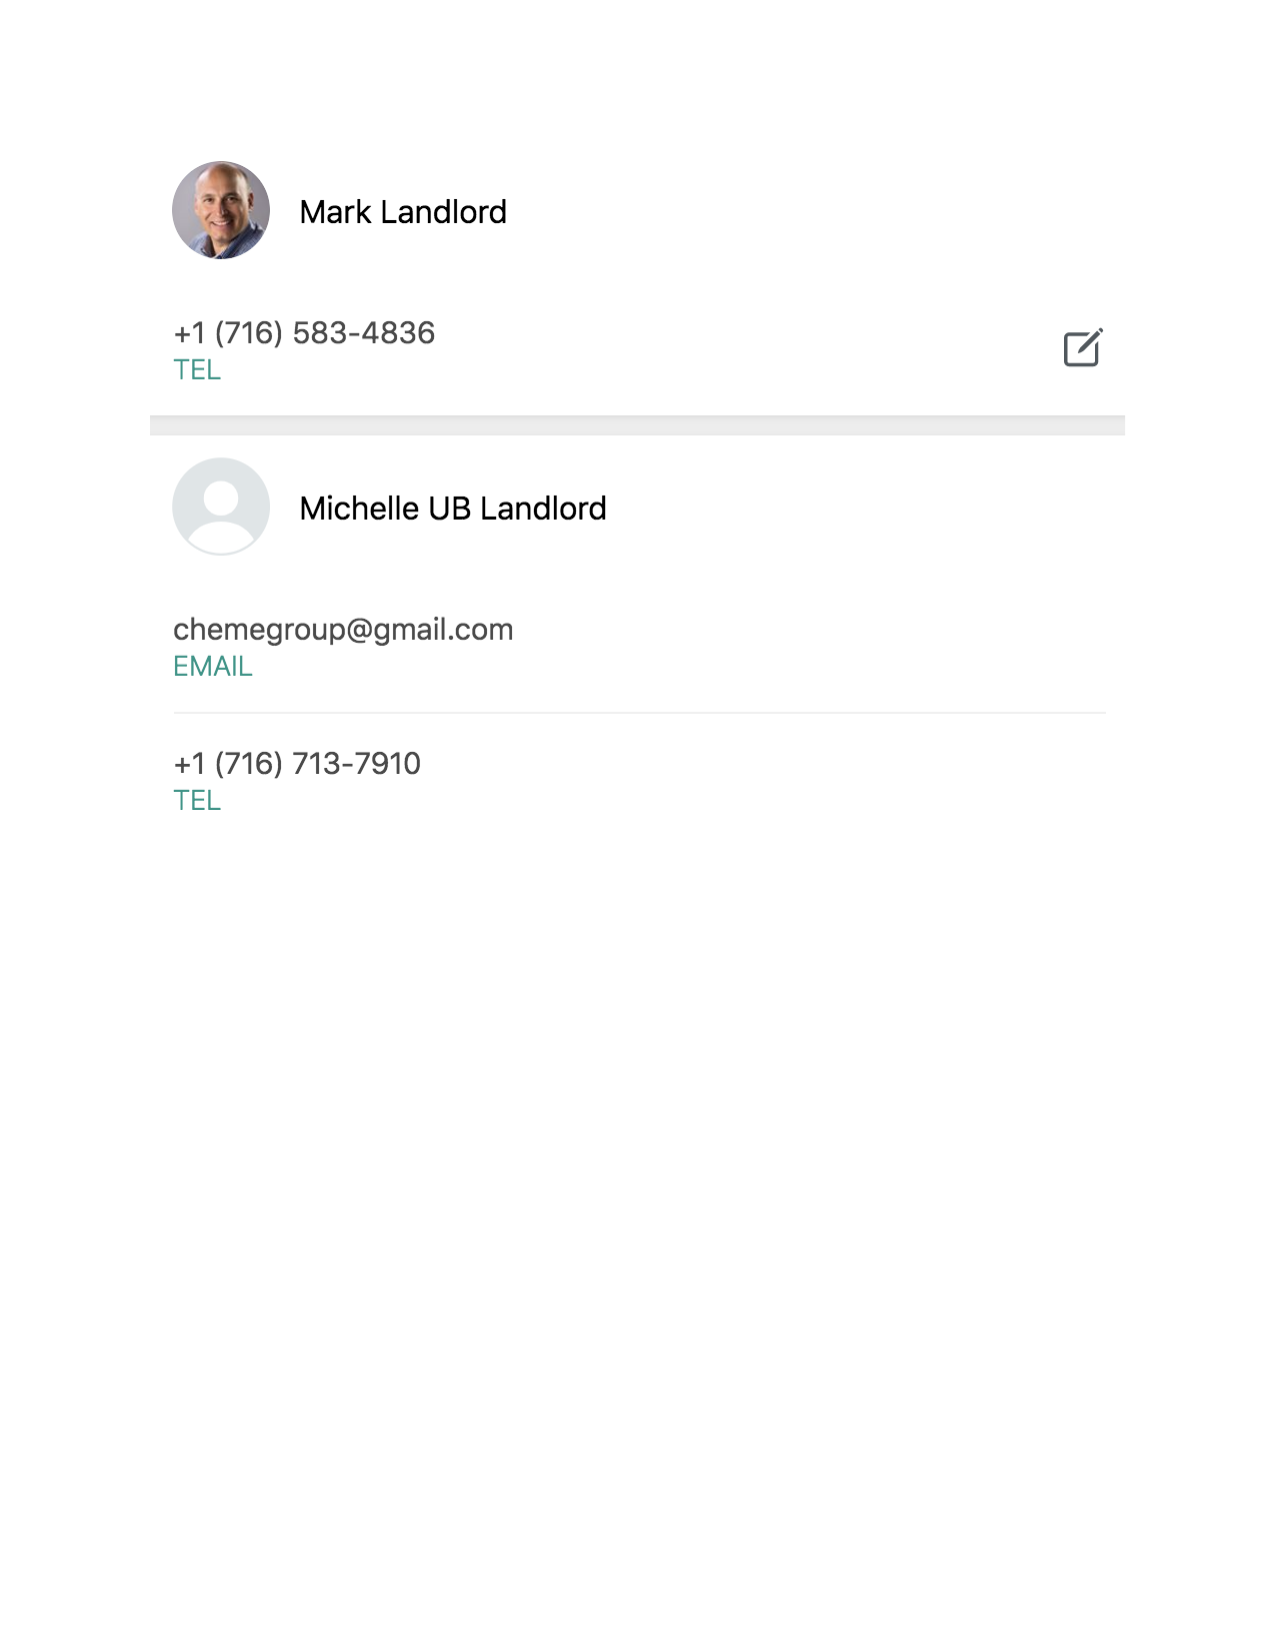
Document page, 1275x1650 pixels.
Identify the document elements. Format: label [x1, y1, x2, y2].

picture [150, 150, 1125, 832]
